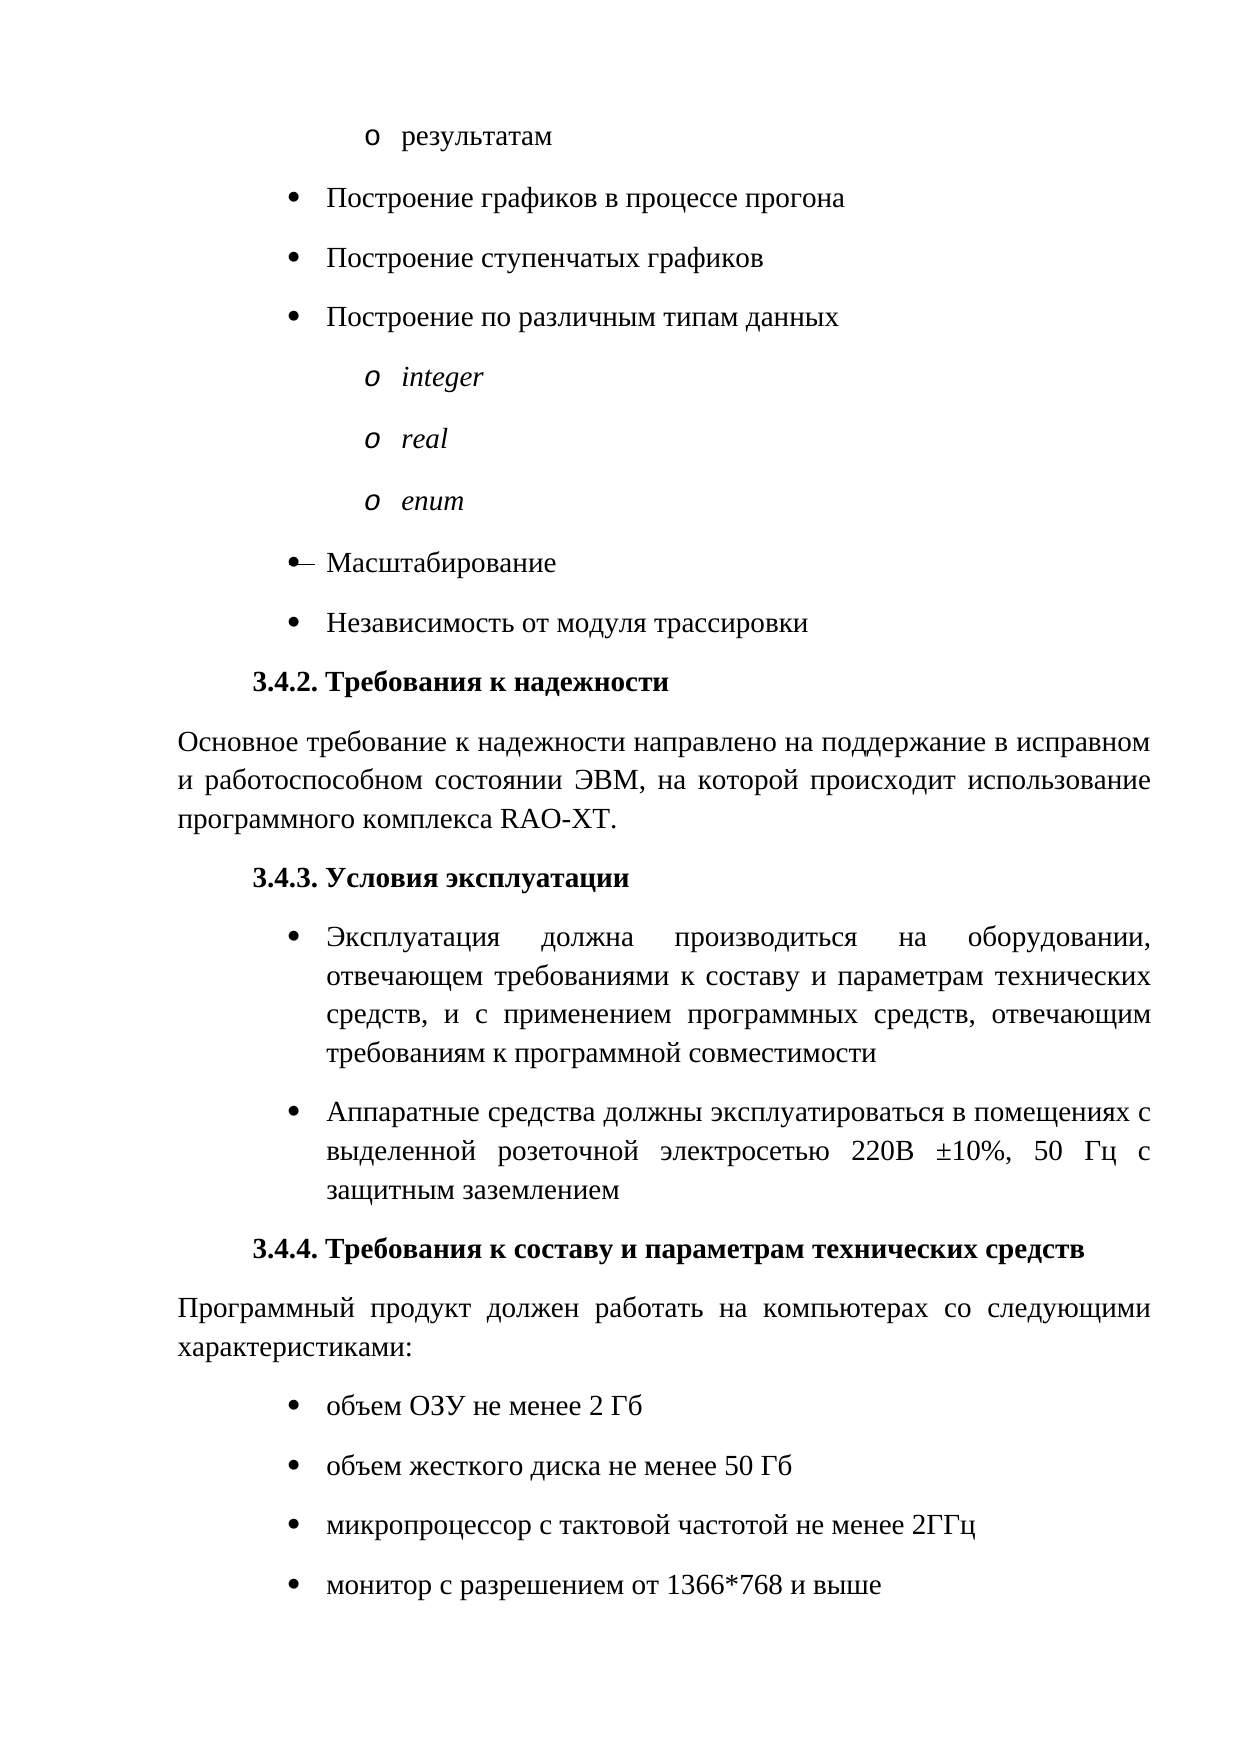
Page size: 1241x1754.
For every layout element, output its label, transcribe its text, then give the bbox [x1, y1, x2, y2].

list Эксплуатация должна производиться на оборудовании, отвечающем требованиями к составу и параметрам технических средств, и с применением программных средств, отвечающим требованиям к программной совместимости [288, 919, 1152, 1069]
list Аппаратные средства должны эксплуатироваться в помещениях с выделенной розеточной электросетью 220В ±10%, 50 Гц с защитным заземлением [288, 1094, 1152, 1205]
list объем ОЗУ не менее 2 Гб [288, 1388, 1152, 1422]
subtitle Требования к надежности [252, 664, 1152, 698]
text Программный продукт должен работать на компьютерах со следующими характеристиками: [177, 1291, 1152, 1363]
list Построение графиков в процессе прогона [288, 180, 1152, 214]
list integer [363, 359, 1152, 395]
list Масштабирование [288, 545, 1152, 579]
list Независимость от модуля трассировки [288, 605, 1152, 638]
list Построение ступенчатых графиков [288, 240, 1152, 273]
list результатам [363, 118, 1152, 154]
list монитор с разрешением от 1366*768 и выше [288, 1567, 1152, 1601]
text Основное требование к надежности направлено на поддержание в исправном и работоспособном состоянии ЭВМ, на которой происходит использование программного комплекса RAO-XT. [177, 724, 1152, 834]
list real [363, 421, 1152, 457]
list микропроцессор с тактовой частотой не менее 2ГГц [288, 1507, 1152, 1541]
list enum [363, 483, 1152, 519]
list Построение по различным типам данных [288, 299, 1152, 333]
list объем жесткого диска не менее 50 Гб [288, 1448, 1152, 1482]
subtitle Требования к составу и параметрам технических средств [252, 1231, 1152, 1265]
subtitle Условия эксплуатации [252, 860, 1152, 894]
